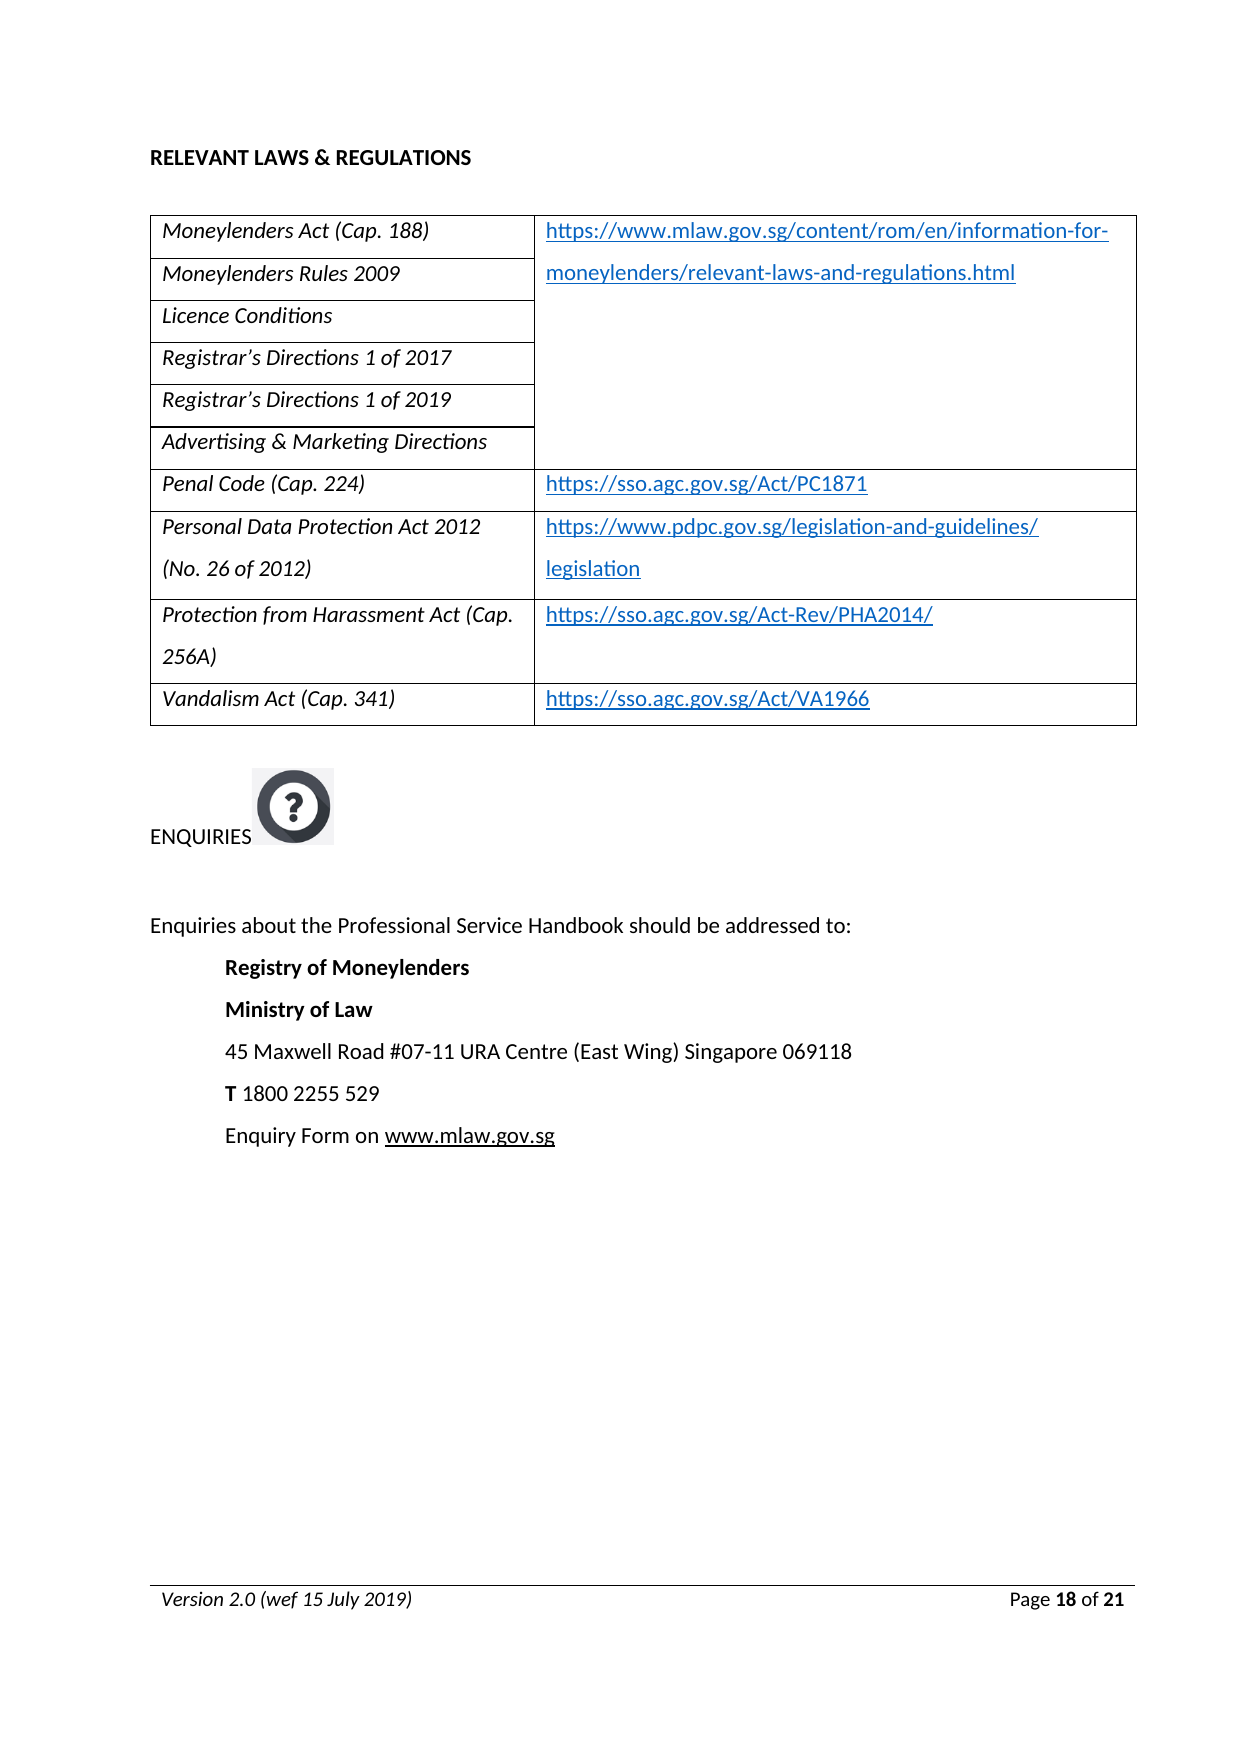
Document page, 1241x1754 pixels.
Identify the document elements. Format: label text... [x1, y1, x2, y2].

table_cell https://sso.agc.gov.sg/Act/VA1966 [535, 684, 1136, 725]
text Enquiries about the Professional Service Handbook should be addressed to: [150, 911, 1137, 939]
text T 1800 2255 529 [225, 1079, 1137, 1107]
table_cell Licence Conditions [151, 301, 534, 342]
table_cell Registrar’s Directions 1 of 2019 [151, 385, 534, 426]
text ENQUIRIES [150, 768, 1137, 850]
text Registry of Moneylenders [225, 953, 1137, 981]
text 45 Maxwell Road #07-11 URA Centre (East Wing) Singapore 069118 [225, 1037, 1137, 1065]
table_cell https://www.pdpc.gov.sg/legislation-and-guidelines/legislation [535, 512, 1136, 599]
text Ministry of Law [225, 995, 1137, 1023]
table_cell https://sso.agc.gov.sg/Act/PC1871 [535, 470, 1136, 511]
table_cell Moneylenders Rules 2009 [151, 259, 534, 300]
table_cell https://sso.agc.gov.sg/Act-Rev/PHA2014/ [535, 600, 1136, 683]
table_header https://www.mlaw.gov.sg/content/rom/en/information-for-moneylenders/relevant-laws-and-regulations.html [535, 216, 1136, 468]
subtitle RELEVANT LAWS & REGULATIONS [150, 143, 1137, 171]
table_header Moneylenders Act (Cap. 188) [151, 216, 534, 258]
table_cell Advertising & Marketing Directions [151, 428, 534, 468]
table_cell Personal Data Protection Act 2012 (No. 26 of 2012) [151, 512, 534, 599]
table_cell Penal Code (Cap. 224) [151, 470, 534, 511]
picture [251, 768, 334, 845]
text Enquiry Form on www.mlaw.gov.sg [225, 1121, 1137, 1149]
table_cell Vandalism Act (Cap. 341) [151, 684, 534, 725]
table_cell Protection from Harassment Act (Cap. 256A) [151, 600, 534, 683]
table_cell Registrar’s Directions 1 of 2017 [151, 343, 534, 384]
